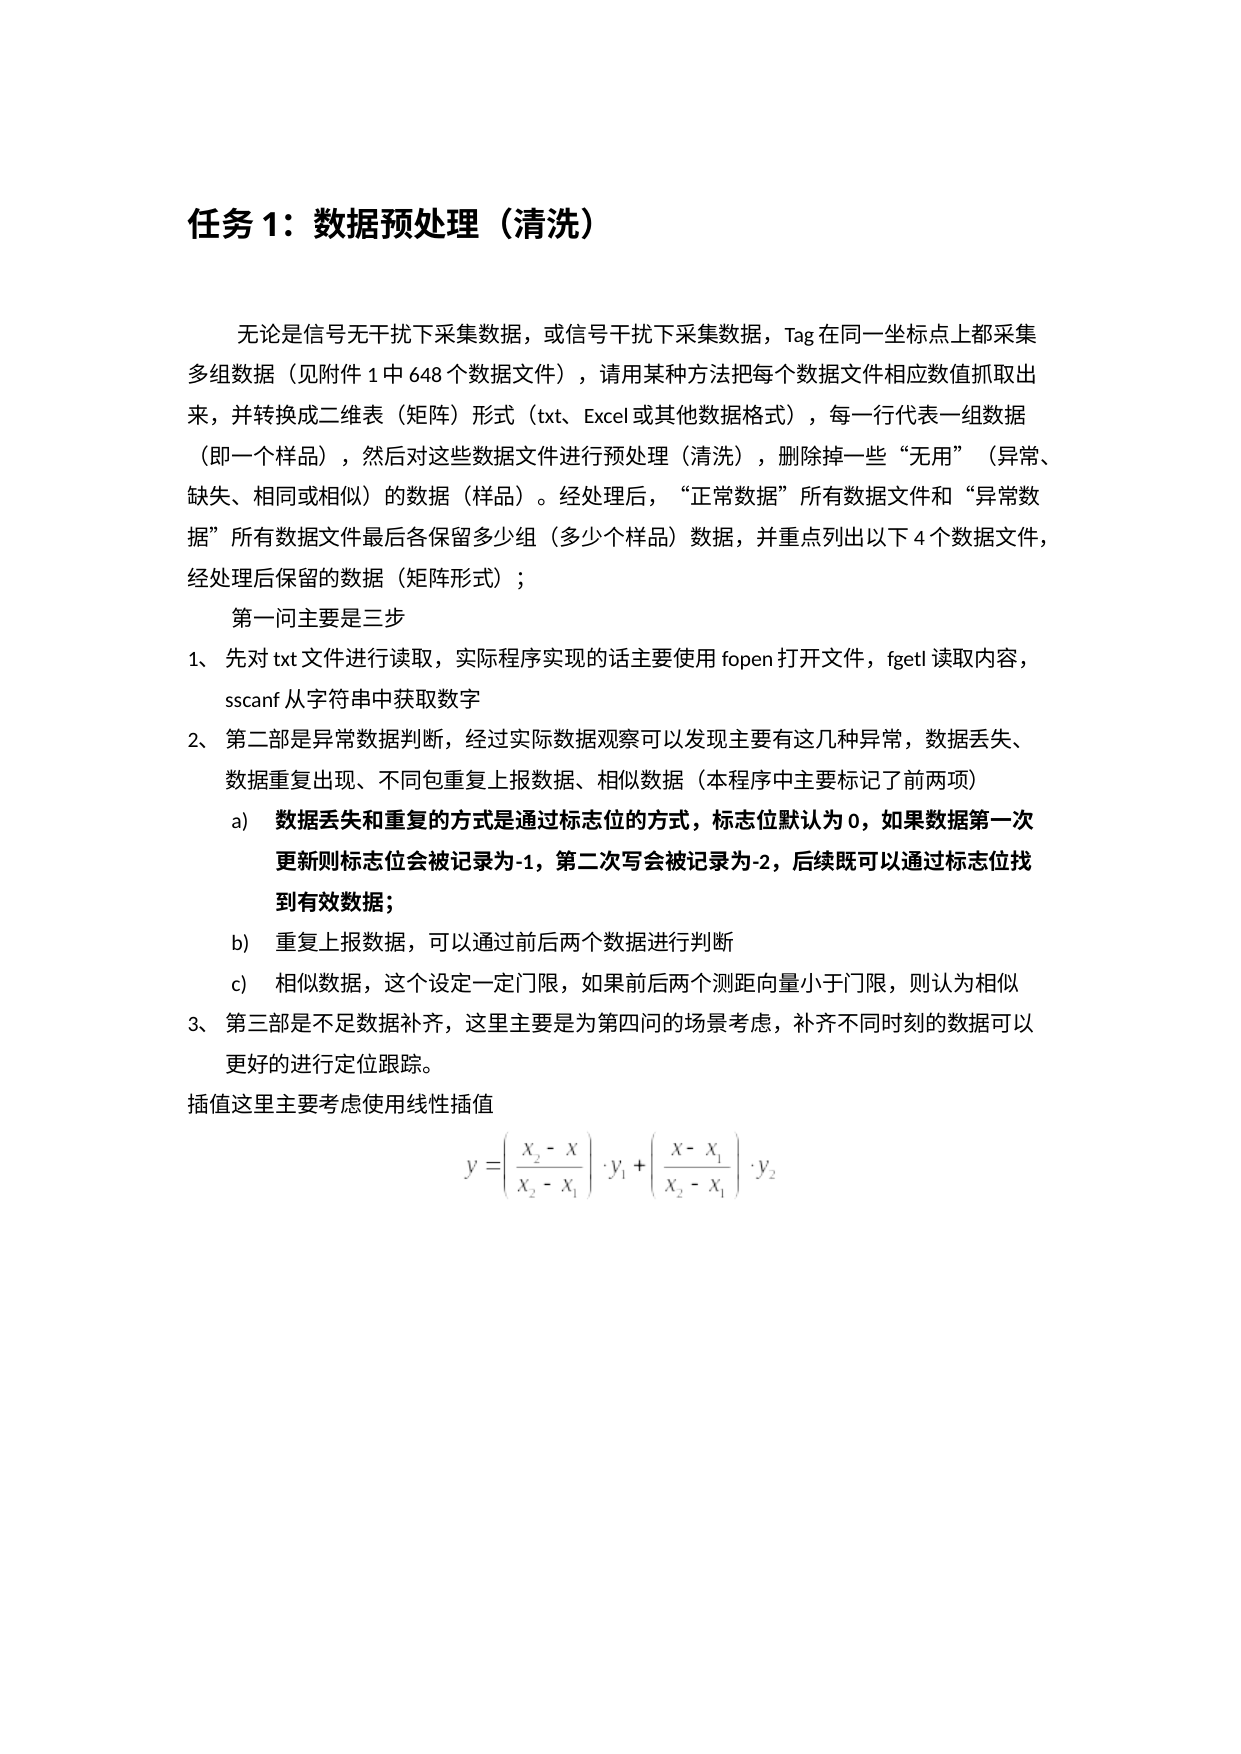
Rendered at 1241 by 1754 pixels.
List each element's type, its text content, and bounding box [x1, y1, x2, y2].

list 第二部是异常数据判断，经过实际数据观察可以发现主要有这几种异常，数据丢失、数据重复出现、不同包重复上报数据、相似数据（本程序中主要标记了前两项） [187, 722, 1053, 795]
text 第一问主要是三步 [187, 601, 1053, 633]
list 重复上报数据，可以通过前后两个数据进行判断 [231, 925, 1053, 957]
subtitle 任务1：数据预处理（清洗） [187, 189, 1053, 254]
list 相似数据，这个设定一定门限，如果前后两个测距向量小于门限，则认为相似 [231, 965, 1053, 998]
text 插值这里主要考虑使用线性插值 [187, 1087, 1053, 1119]
list 第三部是不足数据补齐，这里主要是为第四问的场景考虑，补齐不同时刻的数据可以更好的进行定位跟踪。 [187, 1006, 1053, 1079]
list 先对txt文件进行读取，实际程序实现的话主要使用fopen打开文件，fgetl读取内容，sscanf从字符串中获取数字 [187, 641, 1053, 714]
text 无论是信号无干扰下采集数据，或信号干扰下采集数据，Tag在同一坐标点上都采集多组数据（见附件1中648个数据文件），请用某种方法把每个数据文件相应数值抓取出来，并转换成二维表（矩阵）形式（txt、Excel或其他数据格式），每一行代表一组数据（即一个样品），然后对这些数据文件进行预处理（清洗），删除掉一些“无用”（异常、缺失、相同或相似）的数据（样品）。经处理后，“正常数据”所有数据文件和“异常数据”所有数据文件最后各保留多少组（多少个样品）数据，并重点列出以下4个数据文件，经处理后保留的数据（矩阵形式）； [187, 316, 1053, 593]
list 数据丢失和重复的方式是通过标志位的方式，标志位默认为0，如果数据第一次更新则标志位会被记录为-1，第二次写会被记录为-2，后续既可以通过标志位找到有效数据； [231, 803, 1053, 917]
